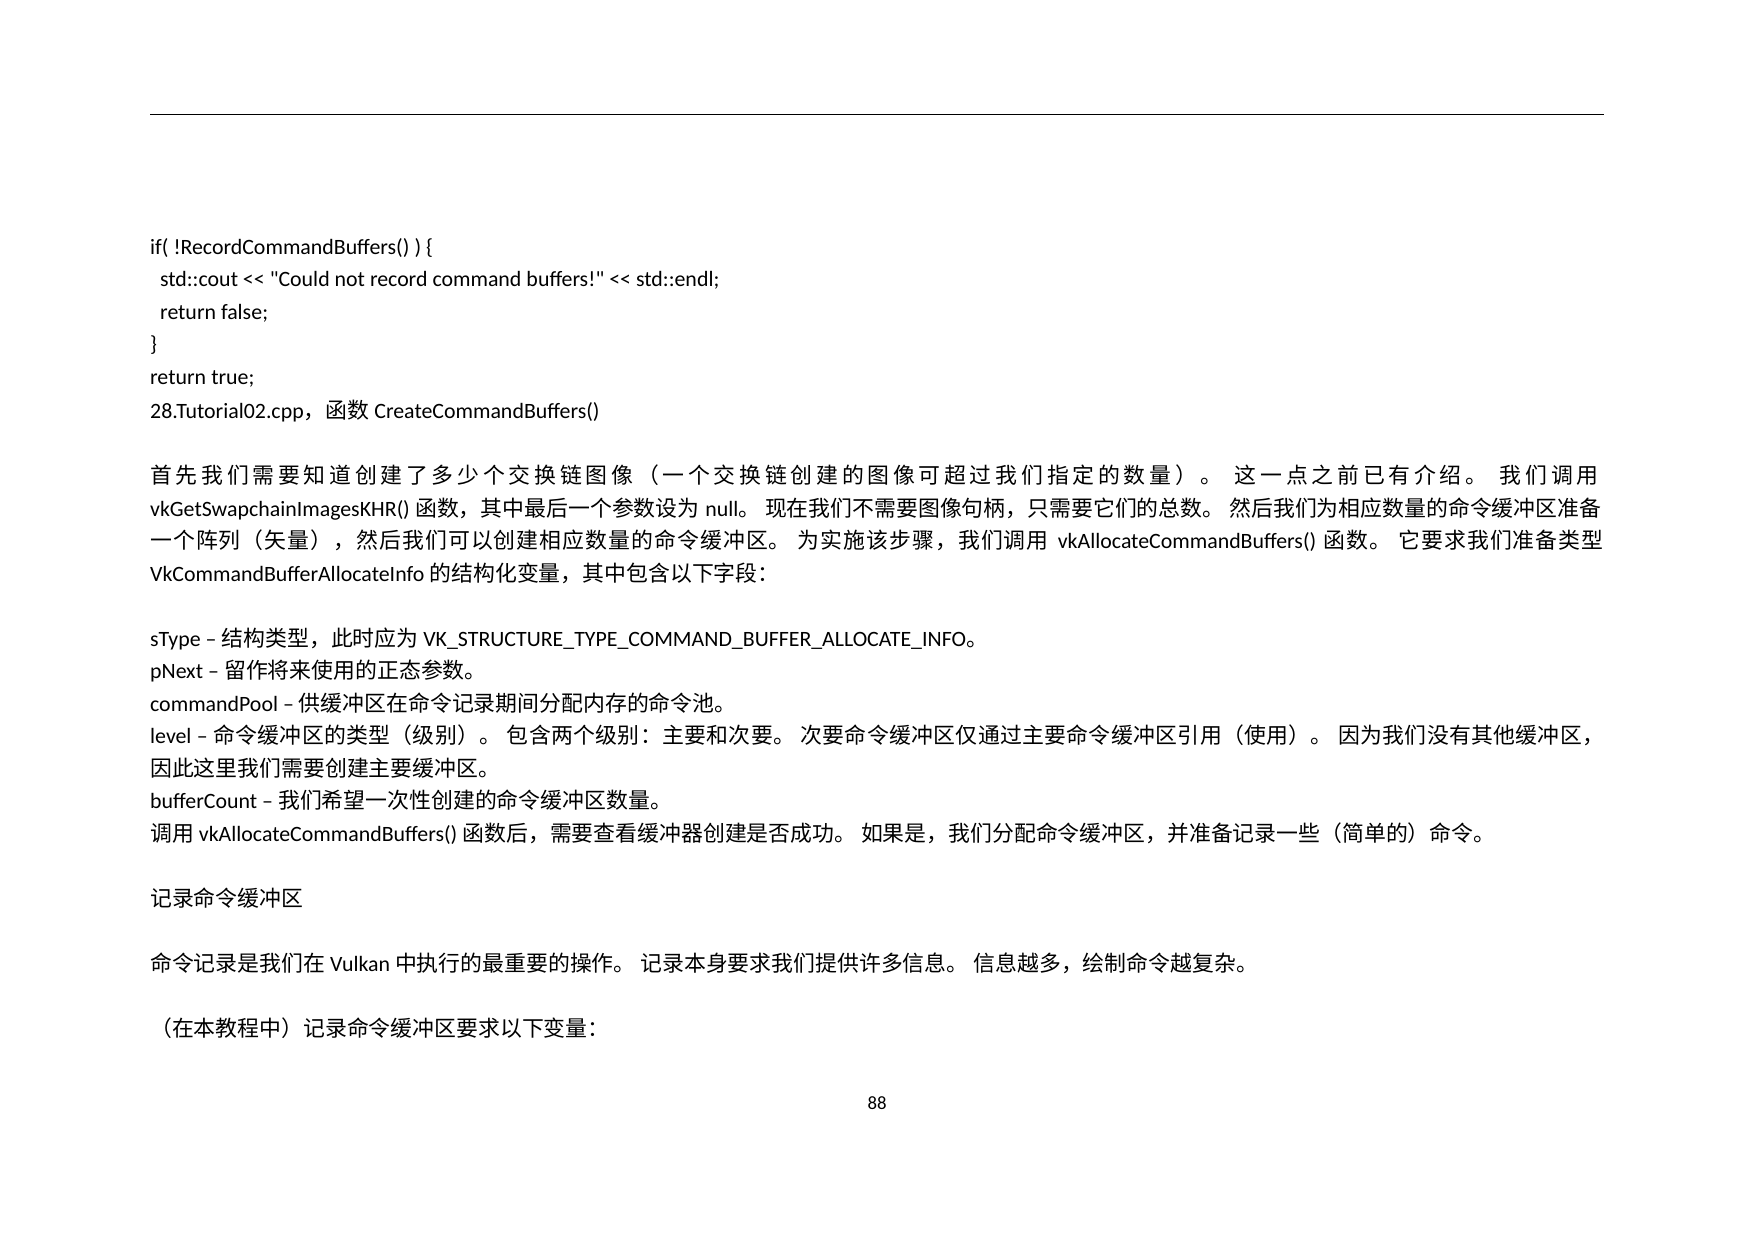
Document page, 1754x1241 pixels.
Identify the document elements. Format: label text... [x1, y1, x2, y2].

text pNext – 留作将来使用的正态参数。 [150, 653, 1604, 685]
text 首先我们需要知道创建了多少个交换链图像（一个交换链创建的图像可超过我们指定的数量）。 这一点之前已有介绍。 我们调用 vkGetSwapchainImagesKHR() 函数，其中最后一个参数设为 null。 现在我们不需要图像句柄，只需要它们的总数。 然后我们为相应数量的命令缓冲区准备一个阵列（矢量），然后我们可以创建相应数量的命令缓冲区。 为实施该步骤，我们调用 vkAllocateCommandBuffers() 函数。 它要求我们准备类型 VkCommandBufferAllocateInfo 的结构化变量，其中包含以下字段： [150, 458, 1604, 588]
text （在本教程中）记录命令缓冲区要求以下变量： [150, 1010, 1604, 1043]
text commandPool – 供缓冲区在命令记录期间分配内存的命令池。 [150, 685, 1604, 718]
text if( !RecordCommandBuffers() ) { [150, 230, 1604, 263]
text sType – 结构类型，此时应为 VK_STRUCTURE_TYPE_COMMAND_BUFFER_ALLOCATE_INFO。 [150, 620, 1604, 653]
text return false; [150, 295, 1604, 328]
text 调用 vkAllocateCommandBuffers() 函数后，需要查看缓冲器创建是否成功。 如果是，我们分配命令缓冲区，并准备记录一些（简单的）命令。 [150, 815, 1604, 848]
text return true; [150, 360, 1604, 393]
text level – 命令缓冲区的类型（级别）。 包含两个级别：主要和次要。 次要命令缓冲区仅通过主要命令缓冲区引用（使用）。 因为我们没有其他缓冲区，因此这里我们需要创建主要缓冲区。 [150, 718, 1604, 783]
text std::cout << "Could not record command buffers!" << std::endl; [150, 263, 1604, 295]
text 记录命令缓冲区 [150, 880, 1604, 913]
text bufferCount – 我们希望一次性创建的命令缓冲区数量。 [150, 783, 1604, 815]
text 命令记录是我们在 Vulkan 中执行的最重要的操作。 记录本身要求我们提供许多信息。 信息越多，绘制命令越复杂。 [150, 945, 1604, 978]
text } [150, 328, 1604, 360]
text 28.Tutorial02.cpp，函数 CreateCommandBuffers() [150, 393, 1604, 425]
